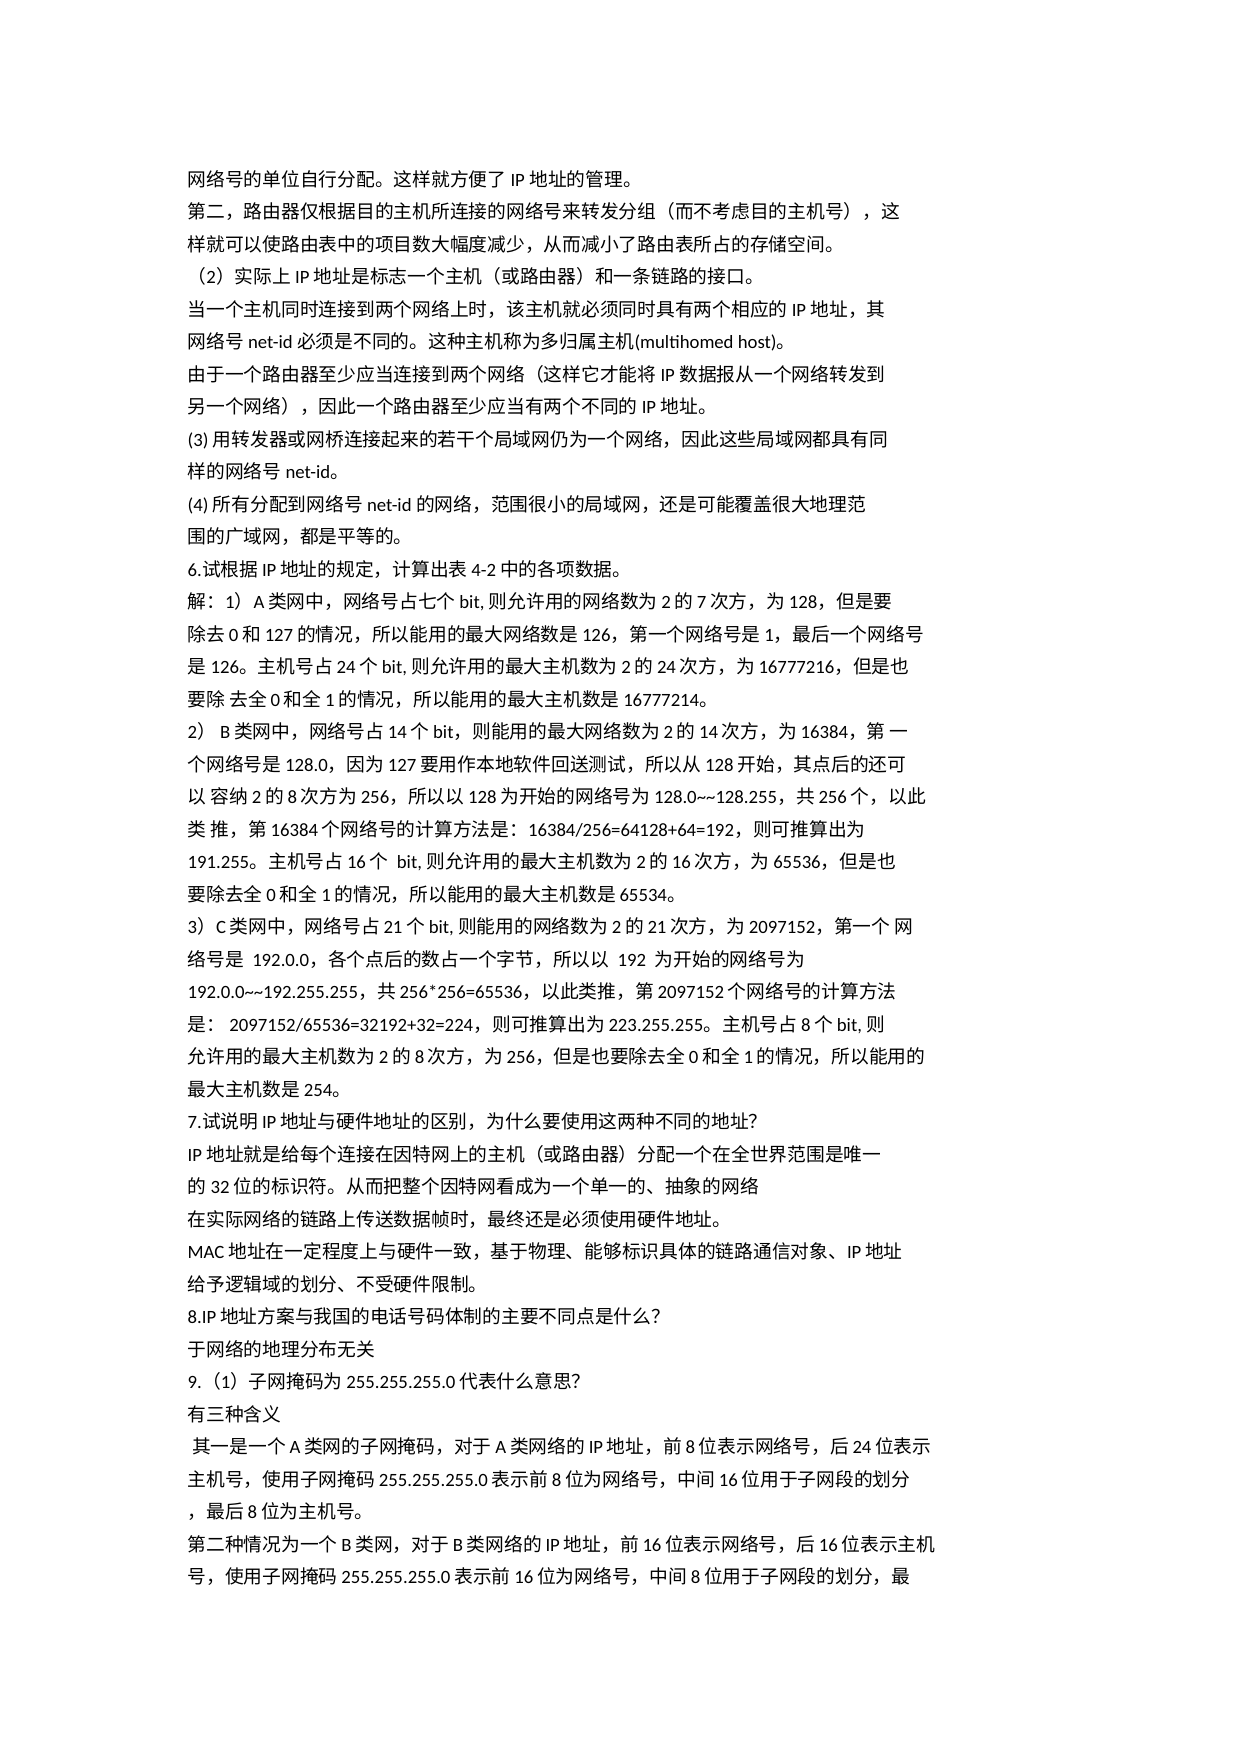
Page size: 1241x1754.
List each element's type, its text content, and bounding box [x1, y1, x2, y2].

text 类 推，第16384个网络号的计算方法是：16384/256=64128+64=192，则可推算出为 [187, 812, 1053, 844]
text 的 32 位的标识符。从而把整个因特网看成为一个单一的、抽象的网络 在实际网络的链路上传送数据帧时，最终还是必须使用硬件地址。 MAC地址在一定程度上与硬件一致，基于物理、能够标识具体的链路通信对象、IP地址 [187, 1169, 1053, 1267]
text 是： 2097152/65536=32192+32=224，则可推算出为223.255.255。主机号占8个bit, 则 [187, 1007, 1053, 1039]
text 9.（1）子网掩码为255.255.255.0代表什么意思？ 有三种含义 其一是一个A类网的子网掩码，对于A类网络的IP地址，前8位表示网络号，后24位表示 [187, 1364, 1053, 1462]
text 样就可以使路由表中的项目数大幅度减少，从而减小了路由表所占的存储空间。 （2）实际上 IP 地址是标志一个主机（或路由器）和一条链路的接口。 当一个主机同时连接到两个网络上时，该主机就必须同时具有两个相应的 IP 地址，其 [187, 227, 1053, 324]
text 以 容纳2的8次方为256，所以以128为开始的网络号为128.0~~128.255，共256个，以此 [187, 779, 1053, 812]
text 主机号，使用子网掩码255.255.255.0表示前8位为网络号，中间16位用于子网段的划分 [187, 1462, 1053, 1494]
text 191.255。主机号占16个 bit, 则允许用的最大主机数为2的16次方，为65536，但是也 [187, 844, 1053, 877]
text 样的网络号 net-id。 (4) 所有分配到网络号 net-id 的网络，范围很小的局域网，还是可能覆盖很大地理范 [187, 454, 1053, 519]
text 是 126。主机号占24个bit, 则允许用的最大主机数为2的24次方，为16777216，但是也 [187, 649, 1053, 682]
text 网络号 net-id 必须是不同的。这种主机称为多归属主机(multihomed host)。 由于一个路由器至少应当连接到两个网络（这样它才能将 IP 数据报从一个网络转发到 [187, 324, 1053, 389]
text 号，使用子网掩码255.255.255.0表示前16位为网络号，中间8位用于子网段的划分，最 [187, 1559, 1053, 1592]
text 8.IP地址方案与我国的电话号码体制的主要不同点是什么？ 于网络的地理分布无关 [187, 1299, 1053, 1364]
text 要除去全0和全 1的情况，所以能用的最大主机数是65534。 3）C类网中，网络号占21个bit, 则能用的网络数为2的21次方，为2097152，第一个 网 [187, 877, 1053, 942]
text 网络号的单位自行分配。这样就方便了 IP 地址的管理。 第二，路由器仅根据目的主机所连接的网络号来转发分组（而不考虑目的主机号），这 [187, 162, 1053, 227]
text 络号是 192.0.0，各个点后的数占一个字节，所以以 192 为开始的网络号为 [187, 942, 1053, 974]
text 另一个网络），因此一个路由器至少应当有两个不同的 IP 地址。 (3) 用转发器或网桥连接起来的若干个局域网仍为一个网络，因此这些局域网都具有同 [187, 389, 1053, 454]
text 要除 去全0和全1的情况，所以能用的最大主机数是16777214。 2） B类网中，网络号占14个bit，则能用的最大网络数为2的14次方，为16384，第 一 [187, 682, 1053, 747]
text 6.试根据IP地址的规定，计算出表4-2中的各项数据。 解：1）A类网中，网络号占七个bit, 则允许用的网络数为2的7次方，为128，但是要 除去0和127的情况，所以能用的最大网络数是126，第一个网络号是1，最后一个网络号 [187, 552, 1053, 649]
text 最大主机数是254。 [187, 1072, 1053, 1104]
text 围的广域网，都是平等的。 [187, 519, 1053, 552]
text 7.试说明IP地址与硬件地址的区别，为什么要使用这两种不同的地址？ IP 地址就是给每个连接在因特网上的主机（或路由器）分配一个在全世界范围是唯一 [187, 1104, 1053, 1169]
text 192.0.0~~192.255.255，共256*256=65536，以此类推，第2097152个网络号的计算方法 [187, 974, 1053, 1007]
text 给予逻辑域的划分、不受硬件限制。 [187, 1267, 1053, 1299]
text 个网络号是128.0，因为127要用作本地软件回送测试，所以从128开始，其点后的还可 [187, 747, 1053, 779]
text 允许用的最大主机数为2的8次方，为256，但是也要除去全0和全1的情况，所以能用的 [187, 1039, 1053, 1072]
text ，最后8位为主机号。 第二种情况为一个B类网，对于B类网络的IP地址，前16位表示网络号，后16位表示主机 [187, 1494, 1053, 1559]
